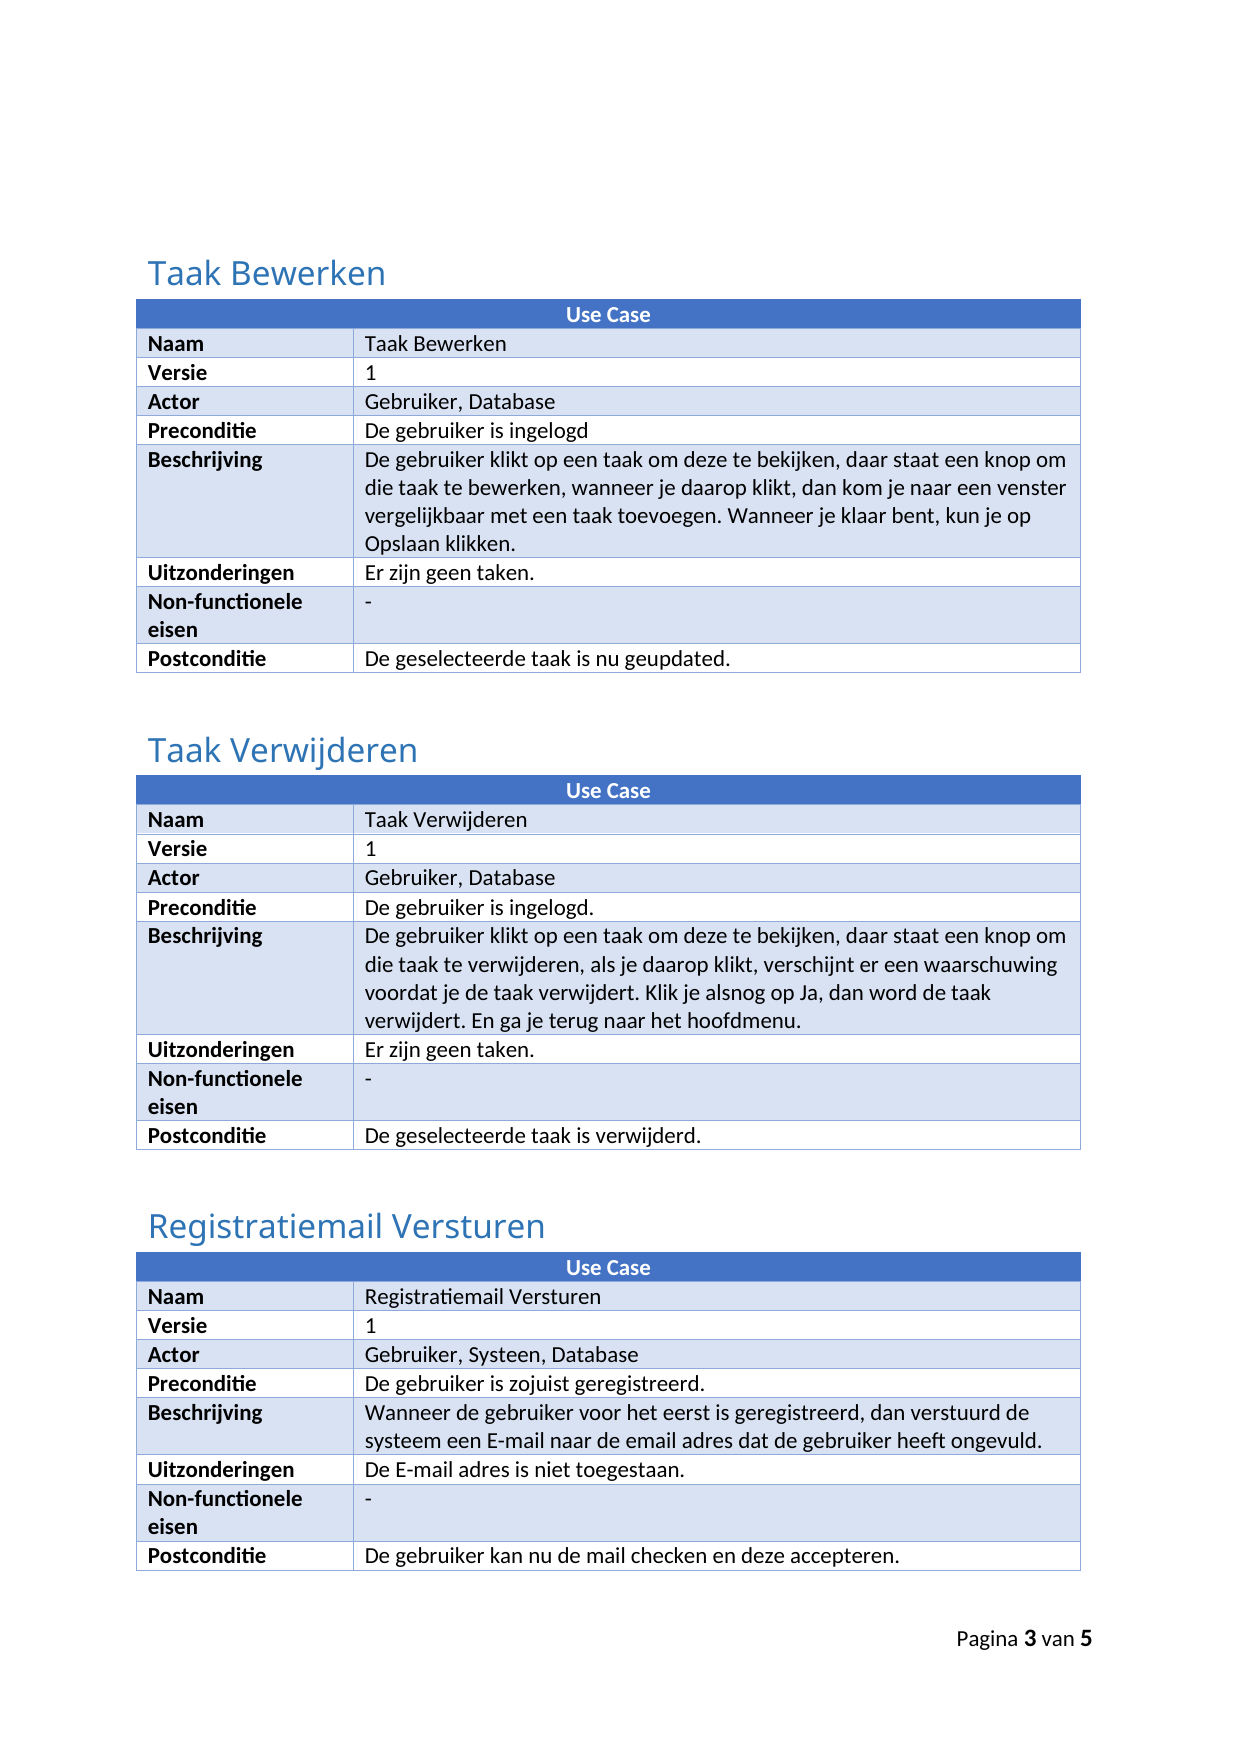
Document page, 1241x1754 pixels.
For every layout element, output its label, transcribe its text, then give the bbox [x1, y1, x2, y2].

table_cell De gebruiker is ingelogd. [354, 893, 1080, 921]
table_cell Preconditie [137, 893, 353, 921]
table_cell Gebruiker, Database [354, 387, 1080, 415]
table_cell Taak Bewerken [354, 329, 1080, 357]
subtitle Registratiemail Versturen [148, 1203, 1093, 1248]
table_cell - [354, 1064, 1080, 1120]
table_cell Versie [137, 835, 353, 862]
table_cell Preconditie [137, 1369, 353, 1397]
subtitle Taak Bewerken [148, 250, 1093, 295]
table_cell Non-functionele eisen [137, 1485, 353, 1541]
table_cell - [354, 587, 1080, 643]
table_cell De geselecteerde taak is nu geupdated. [354, 644, 1080, 672]
table_cell De gebruiker klikt op een taak om deze te bekijken, daar staat een knop om die taak te verwijderen, als je daarop klikt, verschijnt er een waarschuwing voordat je de taak verwijdert. Klik je alsnog op Ja, dan word de taak verwijdert. En ga je terug naar het hoofdmenu. [354, 922, 1080, 1034]
table_cell 1 [354, 835, 1080, 862]
table_cell Preconditie [137, 416, 353, 444]
table_cell Uitzonderingen [137, 558, 353, 586]
table_cell De gebruiker is zojuist geregistreerd. [354, 1369, 1080, 1397]
table_cell Naam [137, 329, 353, 357]
table_cell De gebruiker kan nu de mail checken en deze accepteren. [354, 1542, 1080, 1569]
table_cell Uitzonderingen [137, 1455, 353, 1483]
table_cell Versie [137, 358, 353, 386]
table_cell Non-functionele eisen [137, 587, 353, 643]
table_cell Postconditie [137, 1121, 353, 1149]
table_cell Wanneer de gebruiker voor het eerst is geregistreerd, dan verstuurd de systeem een E-mail naar de email adres dat de gebruiker heeft ongevuld. [354, 1398, 1080, 1454]
table_cell Er zijn geen taken. [354, 1035, 1080, 1063]
subtitle Taak Verwijderen [148, 726, 1093, 772]
table_cell Er zijn geen taken. [354, 558, 1080, 586]
table_header Use Case [137, 776, 1080, 804]
table_cell 1 [354, 1311, 1080, 1339]
table_cell Actor [137, 864, 353, 892]
table_cell Postconditie [137, 1542, 353, 1569]
table_cell Naam [137, 805, 353, 833]
table_cell Actor [137, 1340, 353, 1368]
table_cell - [354, 1485, 1080, 1541]
table_cell Beschrijving [137, 922, 353, 1034]
table_cell Taak Verwijderen [354, 805, 1080, 833]
table_cell Non-functionele eisen [137, 1064, 353, 1120]
table_cell Uitzonderingen [137, 1035, 353, 1063]
table_cell Postconditie [137, 644, 353, 672]
table_header Use Case [137, 1253, 1080, 1281]
table_cell Versie [137, 1311, 353, 1339]
table_cell De gebruiker is ingelogd [354, 416, 1080, 444]
table_cell De geselecteerde taak is verwijderd. [354, 1121, 1080, 1149]
table_cell Actor [137, 387, 353, 415]
table_cell Naam [137, 1282, 353, 1310]
table_cell 1 [354, 358, 1080, 386]
table_cell Beschrijving [137, 445, 353, 557]
table_cell Gebruiker, Systeen, Database [354, 1340, 1080, 1368]
table_cell De E-mail adres is niet toegestaan. [354, 1455, 1080, 1483]
table_cell Gebruiker, Database [354, 864, 1080, 892]
table_cell Beschrijving [137, 1398, 353, 1454]
table_cell Registratiemail Versturen [354, 1282, 1080, 1310]
table_cell De gebruiker klikt op een taak om deze te bekijken, daar staat een knop om die taak te bewerken, wanneer je daarop klikt, dan kom je naar een venster vergelijkbaar met een taak toevoegen. Wanneer je klaar bent, kun je op Opslaan klikken. [354, 445, 1080, 557]
table_header Use Case [137, 300, 1080, 328]
